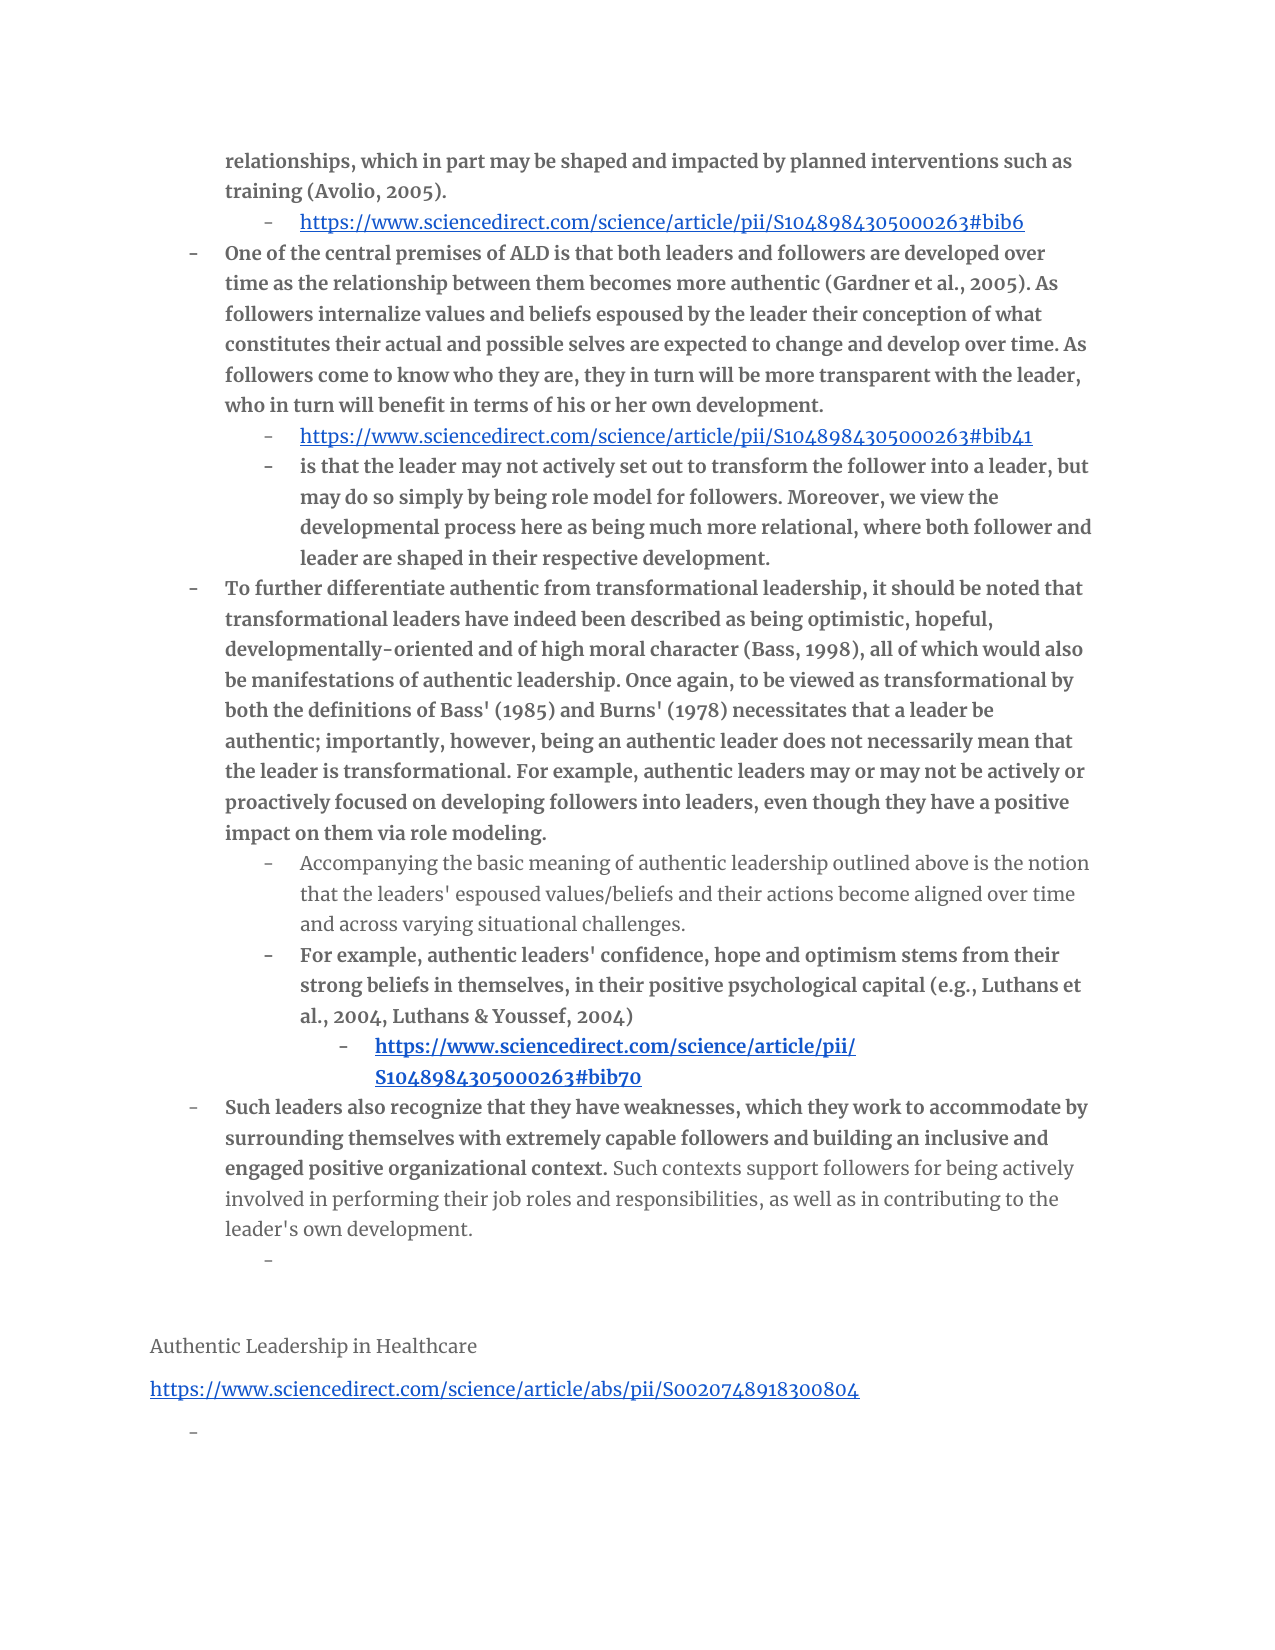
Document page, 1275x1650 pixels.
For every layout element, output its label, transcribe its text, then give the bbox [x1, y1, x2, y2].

list https://www.sciencedirect.com/science/article/pii/S1048984305000263#bib41 [262, 425, 1094, 448]
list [187, 150, 1094, 204]
text Authentic Leadership in Healthcare [150, 1335, 1094, 1358]
list https://www.sciencedirect.com/science/article/pii/S1048984305000263#bib70 [337, 1035, 1094, 1089]
list Such leaders also recognize that they have weaknesses, which they work to accommodate by surrounding themselves with extremely capable followers and building an inclusive and engaged positive organizational context. Such contexts support followers for being actively involved in performing their job roles and responsibilities, as well as in contributing to the leader's own development. [187, 1096, 1094, 1242]
text https://www.sciencedirect.com/science/article/abs/pii/S0020748918300804 [150, 1378, 1094, 1401]
list For example, authentic leaders' confidence, hope and optimism stems from their strong beliefs in themselves, in their positive psychological capital (e.g., Luthans et al., 2004, Luthans & Youssef, 2004) [262, 943, 1094, 1028]
list Accompanying the basic meaning of authentic leadership outlined above is the notion that the leaders' espoused values/beliefs and their actions become aligned over time and across varying situational challenges. [262, 852, 1094, 937]
list One of the central premises of ALD is that both leaders and followers are developed over time as the relationship between them becomes more authentic (Gardner et al., 2005). As followers internalize values and beliefs espoused by the leader their conception of what constitutes their actual and possible selves are expected to change and develop over time. As followers come to know who they are, they in turn will be more transparent with the leader, who in turn will benefit in terms of his or her own development. [187, 242, 1094, 418]
list is that the leader may not actively set out to transform the follower into a leader, but may do so simply by being role model for followers. Moreover, we view the developmental process here as being much more relational, where both follower and leader are shaped in their respective development. [262, 455, 1094, 570]
list https://www.sciencedirect.com/science/article/pii/S1048984305000263#bib6 [262, 211, 1094, 234]
list To further differentiate authentic from transformational leadership, it should be noted that transformational leaders have indeed been described as being optimistic, hopeful, developmentally-oriented and of high moral character (Bass, 1998), all of which would also be manifestations of authentic leadership. Once again, to be viewed as transformational by both the definitions of Bass' (1985) and Burns' (1978) necessitates that a leader be authentic; importantly, however, being an authentic leader does not necessarily mean that the leader is transformational. For example, authentic leaders may or may not be actively or proactively focused on developing followers into leaders, even though they have a positive impact on them via role modeling. [187, 577, 1094, 845]
